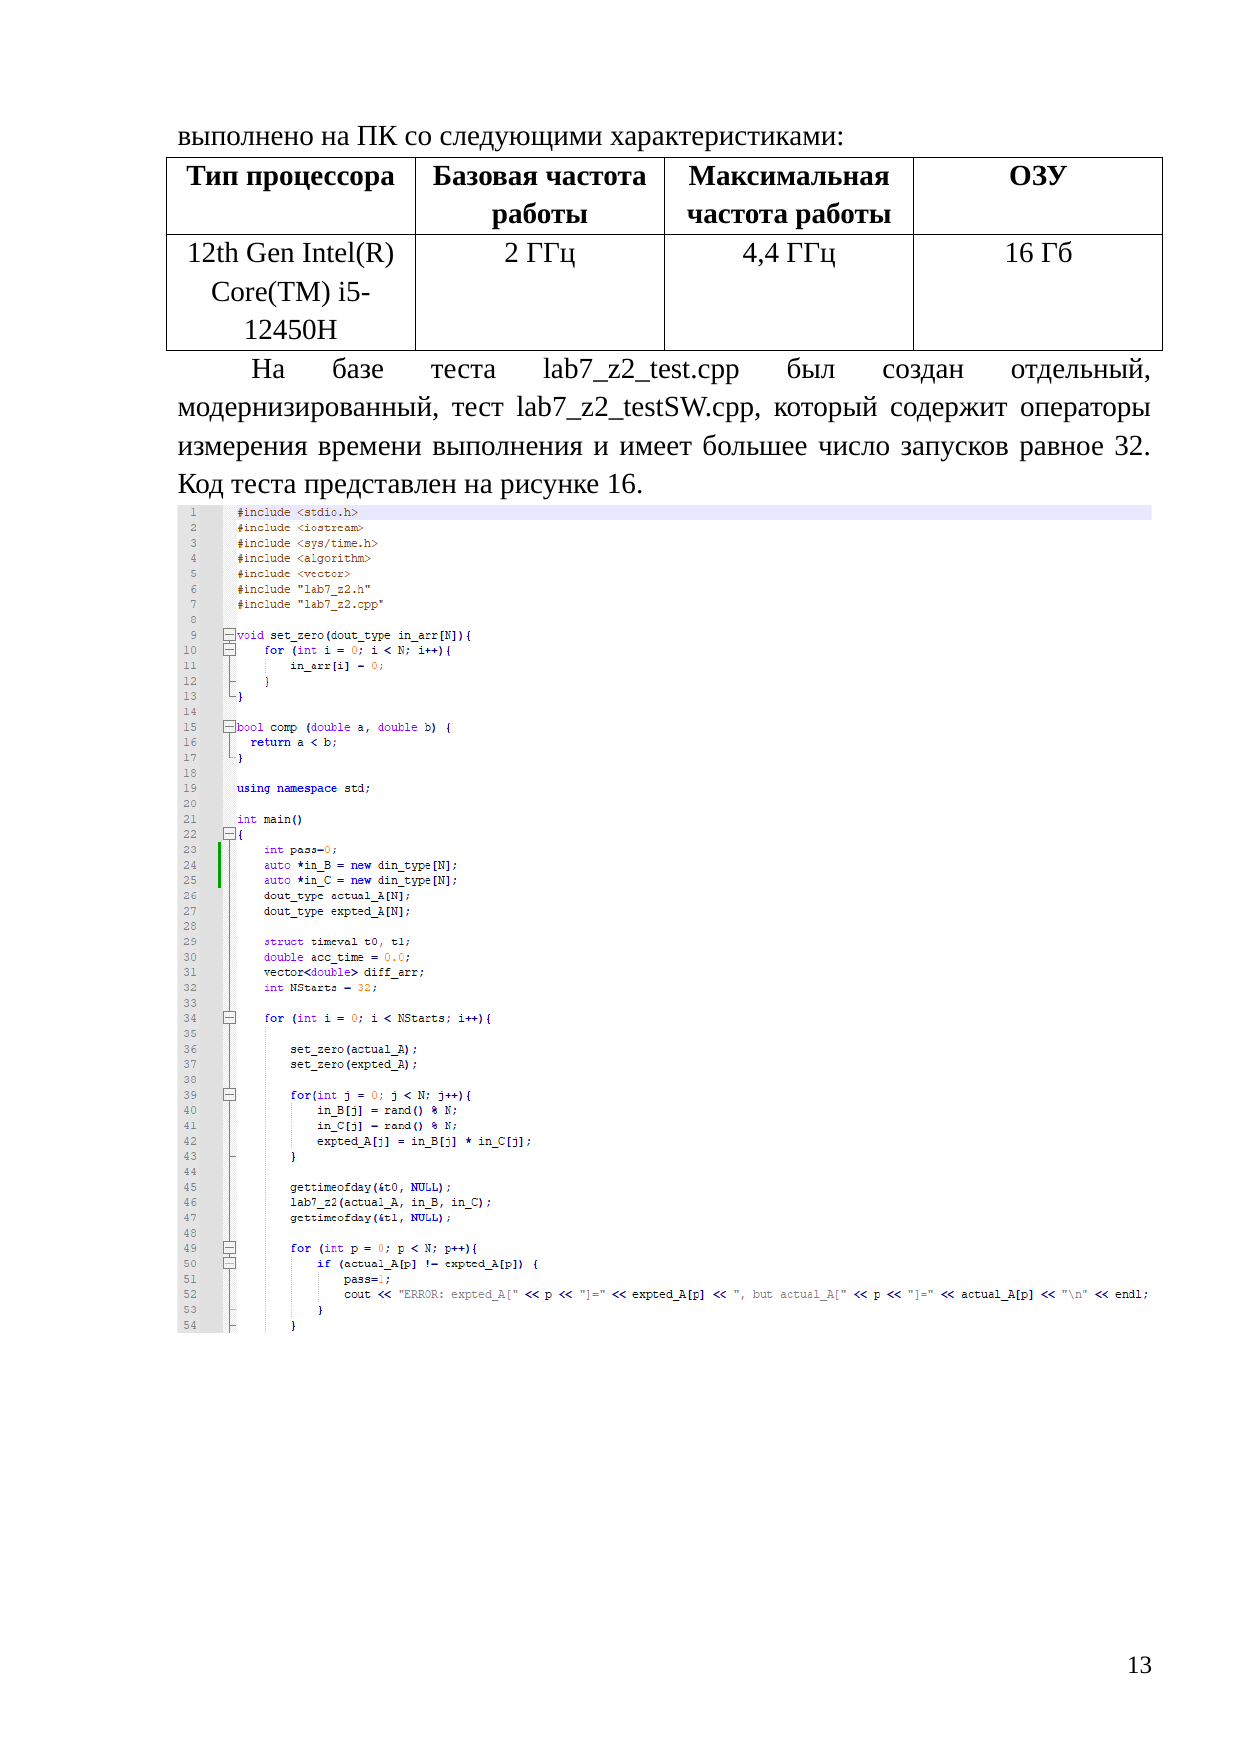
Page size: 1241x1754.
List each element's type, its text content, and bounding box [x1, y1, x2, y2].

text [177, 118, 1152, 152]
table_cell 16 Гб [914, 235, 1162, 350]
table_cell 12th Gen Intel(R) Core(TM) i5-12450H [167, 235, 415, 350]
table_header Базовая частота работы [416, 158, 664, 234]
table_header Тип процессора [167, 158, 415, 234]
table_cell 2 ГГц [416, 235, 664, 350]
table_header Максимальная частота работы [665, 158, 913, 234]
table_header ОЗУ [914, 158, 1162, 234]
picture [177, 505, 1152, 1333]
table_cell 4,4 ГГц [665, 235, 913, 350]
text На базе теста lab7_z2_test.cpp был создан отдельный, модернизированный, тест lab7_z2_testSW.cpp, который содержит операторы измерения времени выполнения и имеет большее число запусков равное 32. Код теста представлен на рисунке 16. [177, 351, 1152, 500]
